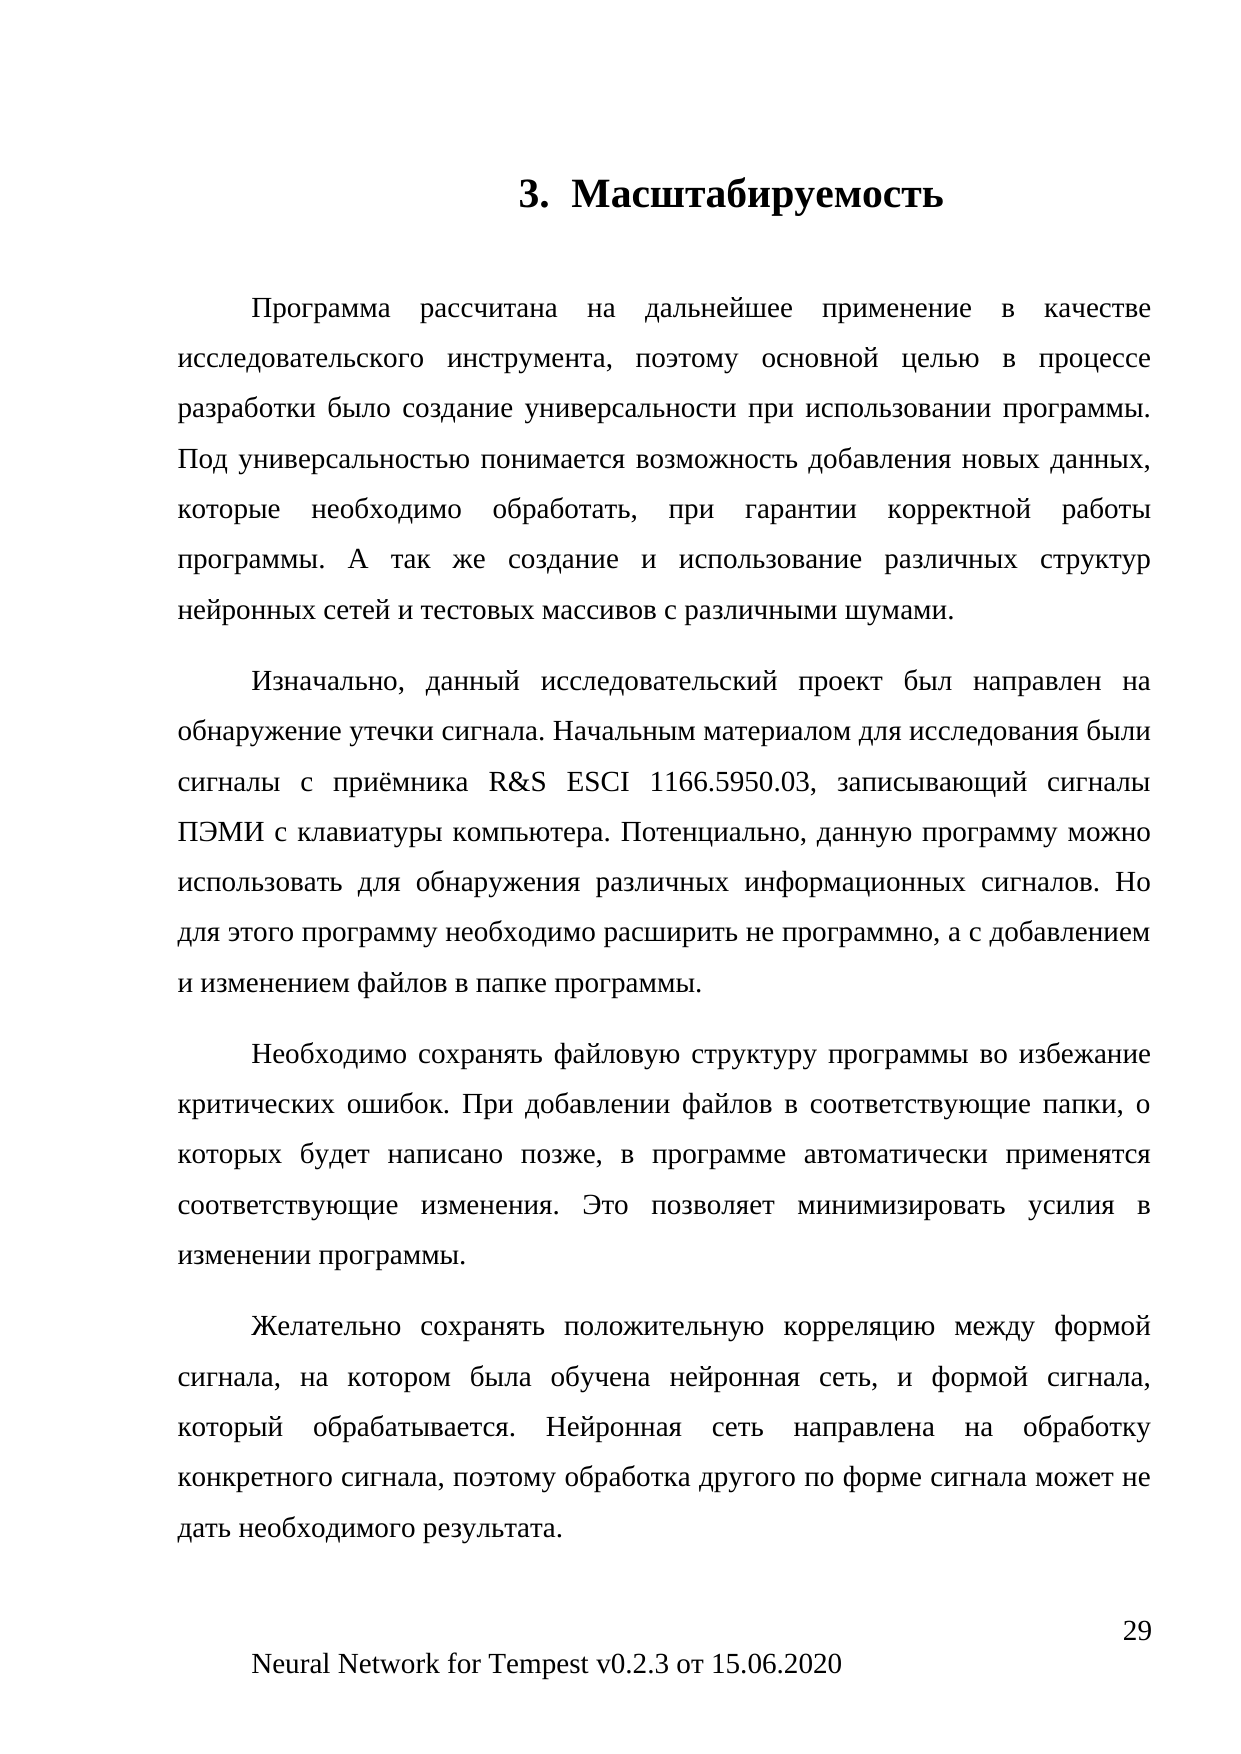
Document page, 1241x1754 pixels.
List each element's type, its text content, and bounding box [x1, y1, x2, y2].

text Необходимо сохранять файловую структуру программы во избежание критических ошибок. При добавлении файлов в соответствующие папки, о которых будет написано позже, в программе автоматически применятся соответствующие изменения. Это позволяет минимизировать усилия в изменении программы. [177, 1036, 1152, 1271]
text Желательно сохранять положительную корреляцию между формой сигнала, на котором была обучена нейронная сеть, и формой сигнала, который обрабатывается. Нейронная сеть направлена на обработку конкретного сигнала, поэтому обработка другого по форме сигнала может не дать необходимого результата. [177, 1308, 1152, 1543]
subtitle Масштабируемость [326, 168, 1152, 216]
text Программа расcчитана на дальнейшее применение в качестве исследовательского инструмента, поэтому основной целью в процессе разработки было создание универсальности при использовании программы. Под универсальностью понимается возможность добавления новых данных, которые необходимо обработать, при гарантии корректной работы программы. А так же создание и использование различных структур нейронных сетей и тестовых массивов с различными шумами. [177, 290, 1152, 625]
text Изначально, данный исследовательский проект был направлен на обнаружение утечки сигнала. Начальным материалом для исследования были сигналы с приёмника R&S ESCI 1166.5950.03, записывающий сигналы ПЭМИ с клавиатуры компьютера. Потенциально, данную программу можно использовать для обнаружения различных информационных сигналов. Но для этого программу необходимо расширить не программно, а с добавлением и изменением файлов в папке программы. [177, 663, 1152, 998]
